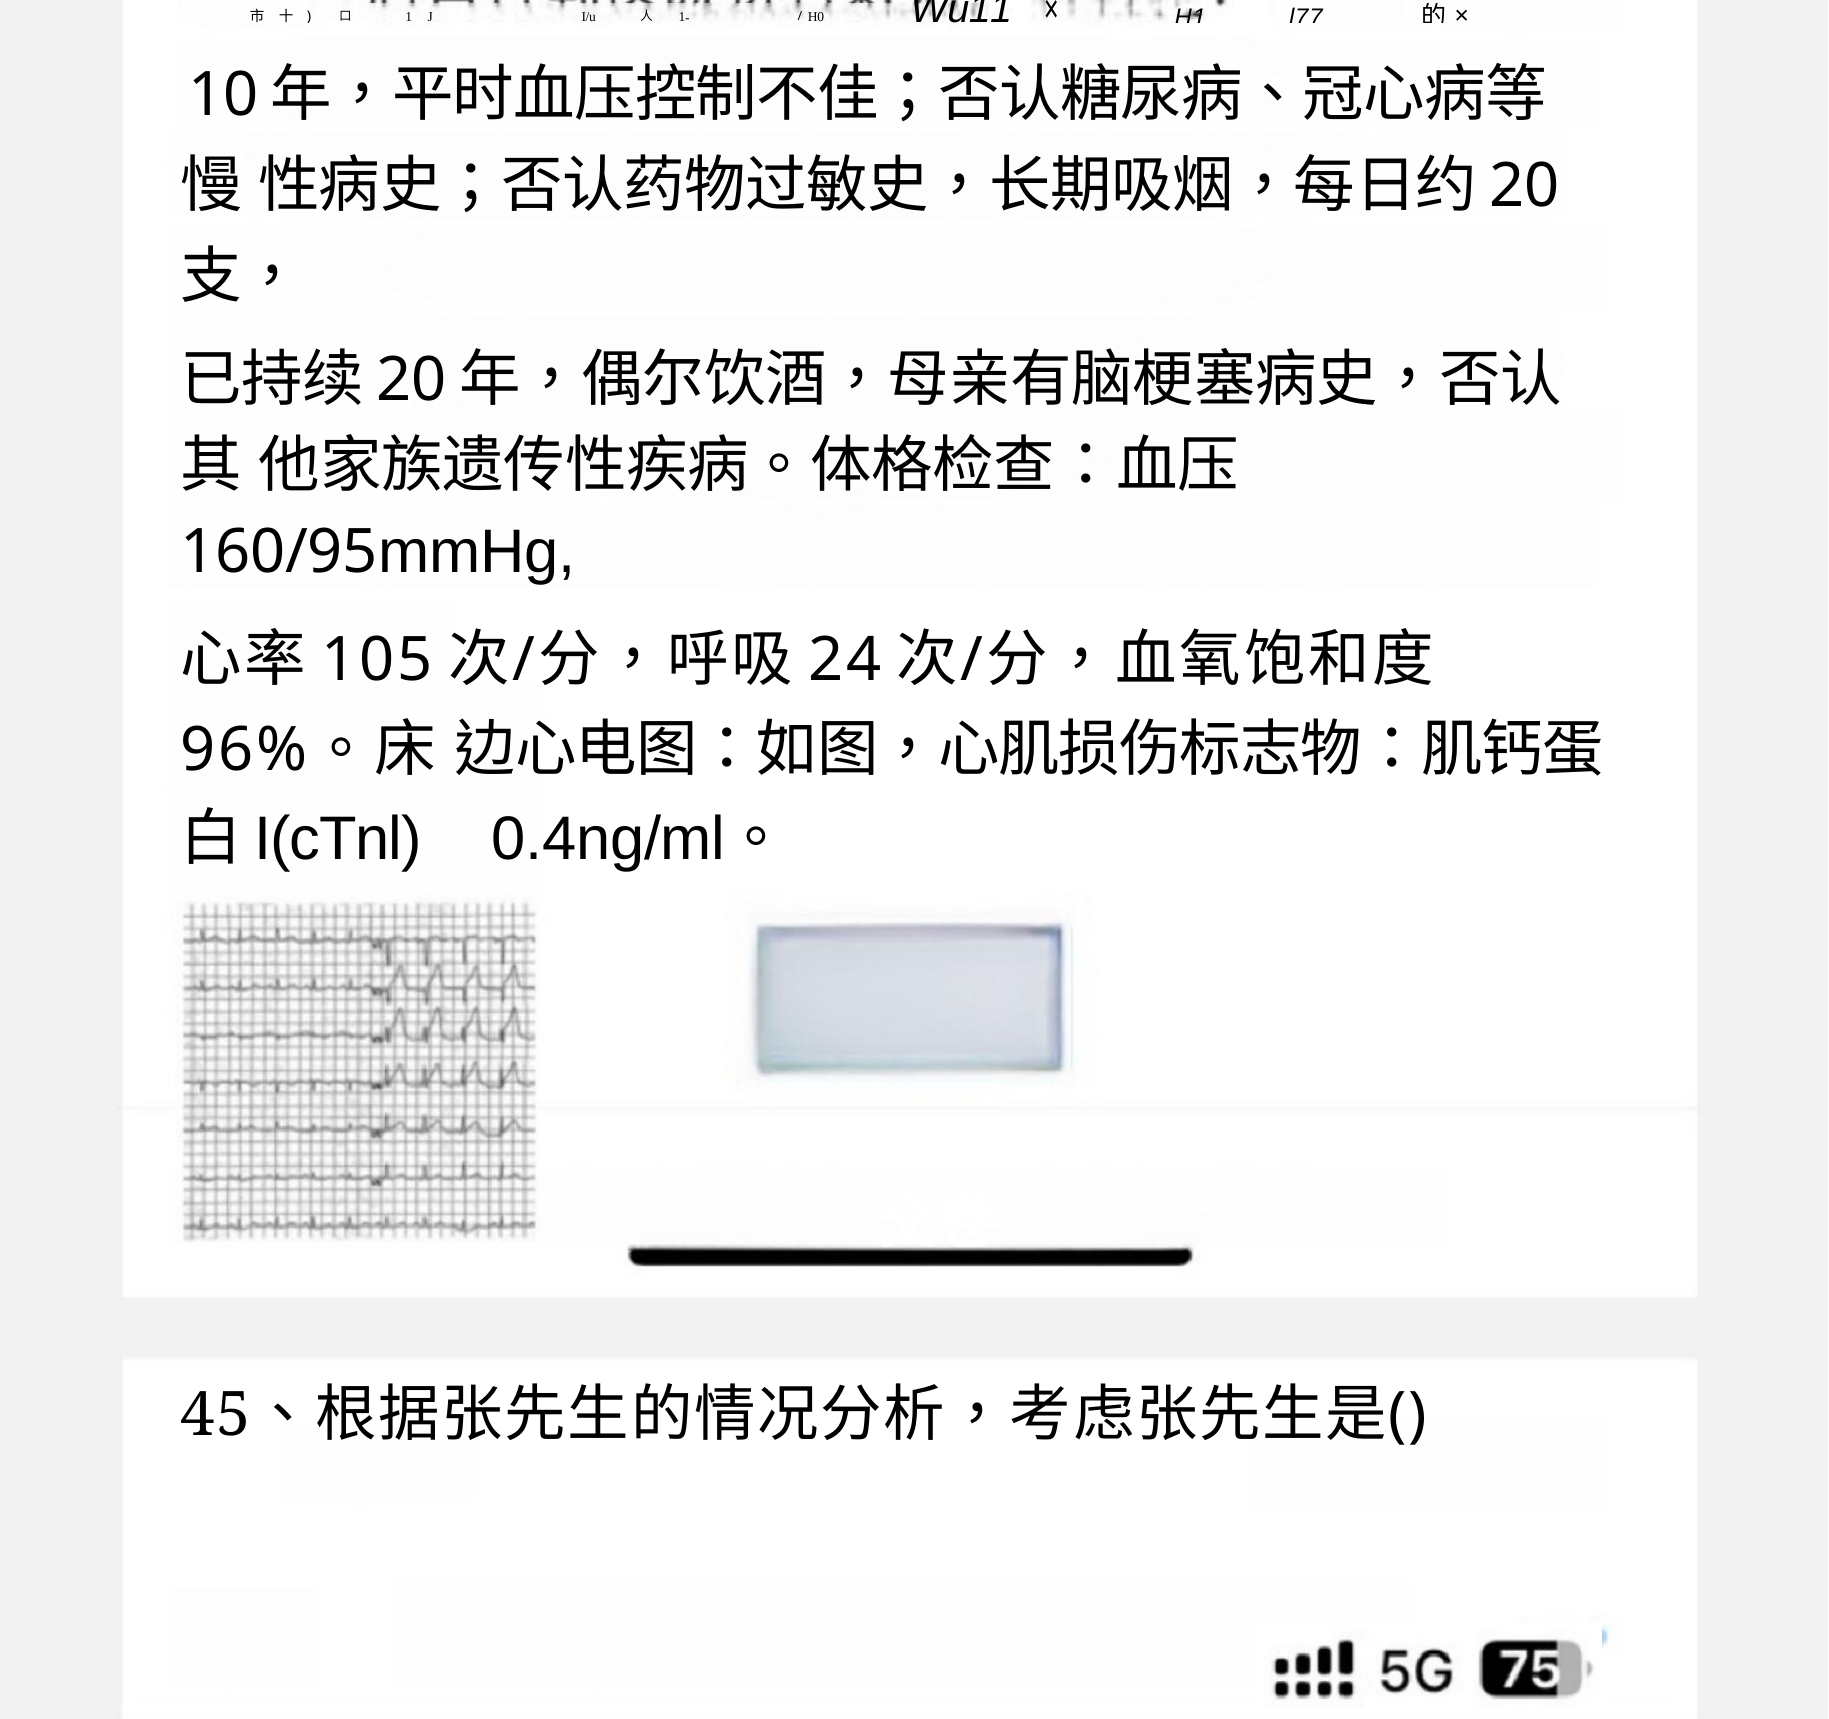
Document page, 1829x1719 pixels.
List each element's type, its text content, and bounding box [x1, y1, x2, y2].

text 心率105次/分，呼吸24次/分，血氧饱和度96%。床 边心电图：如图，心肌损伤标志物：肌钙蛋白I(cTnl) 0.4ng/ml。 [180, 615, 1610, 878]
text 已持续20年，偶尔饮酒，母亲有脑梗塞病史，否认其 他家族遗传性疾病。体格检查：血压160/95mmHg, [180, 335, 1590, 591]
picture [0, 0, 1829, 1719]
text 10年，平时血压控制不佳；否认糖尿病、冠心病等慢 性病史；否认药物过敏史，长期吸烟，每日约20支， [180, 49, 1585, 316]
picture [918, 0, 927, 18]
picture [934, 0, 944, 19]
text 45、根据张先生的情况分析，考虑张先生是() [180, 1377, 1828, 1450]
